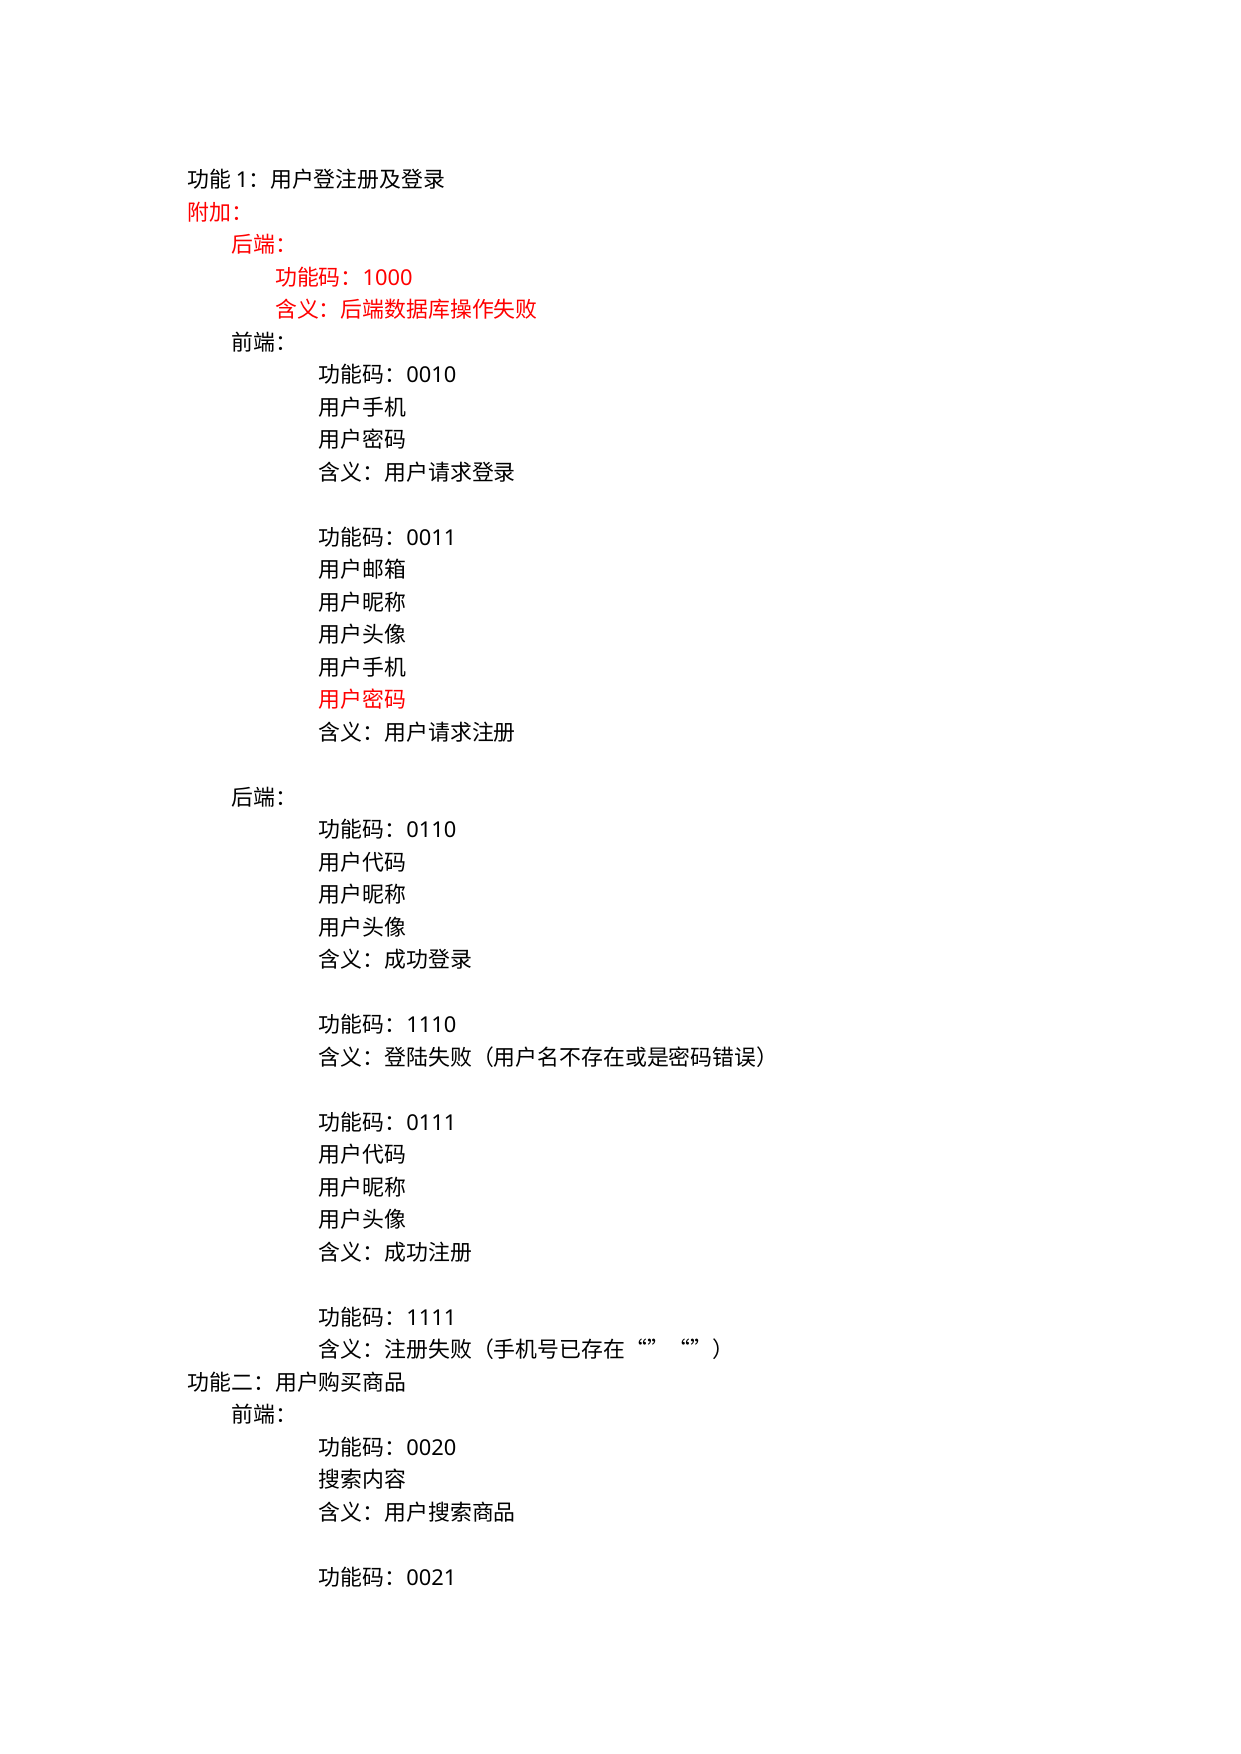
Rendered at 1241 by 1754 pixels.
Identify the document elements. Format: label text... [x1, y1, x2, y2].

text 功能二：用户购买商品 [187, 1364, 1053, 1397]
text 含义：成功登录 [187, 942, 1053, 974]
text 功能码：1111 [187, 1299, 1053, 1332]
text 用户代码 [187, 1137, 1053, 1169]
text 用户昵称 [187, 584, 1053, 617]
text 含义：用户请求注册 [187, 714, 1053, 747]
text 功能1：用户登注册及登录 [187, 162, 1053, 194]
text 附加： [187, 194, 1053, 227]
text 功能码：0111 [275, 1104, 1053, 1137]
text 功能码：1110 [187, 1007, 1053, 1039]
text 功能码：0011 [275, 519, 1053, 552]
text 含义：成功注册 [187, 1234, 1053, 1267]
text 功能码：1000 [187, 259, 1053, 292]
text 用户昵称 [275, 877, 1053, 909]
text 搜索内容 [187, 1462, 1053, 1494]
text 用户头像 [275, 909, 1053, 942]
text 用户昵称 [187, 1169, 1053, 1202]
text 含义：用户请求登录 [187, 454, 1053, 487]
text 功能码：0010 [187, 357, 1053, 389]
text 含义：登陆失败（用户名不存在或是密码错误） [187, 1039, 1053, 1072]
text 用户手机 [187, 649, 1053, 682]
text 前端： [187, 324, 1053, 357]
text 含义：用户搜索商品 [187, 1494, 1053, 1527]
text 用户密码 [187, 682, 1053, 714]
text 用户邮箱 [187, 552, 1053, 584]
text 用户代码 [187, 844, 1053, 877]
text 含义：后端数据库操作失败 [187, 292, 1053, 324]
text 功能码：0020 [187, 1429, 1053, 1462]
text 后端： [187, 227, 1053, 259]
text 用户头像 [187, 617, 1053, 649]
text 功能码：0021 [187, 1559, 1053, 1592]
text 用户头像 [187, 1202, 1053, 1234]
text 后端： [187, 779, 1053, 812]
text 前端： [187, 1397, 1053, 1429]
text 含义：注册失败（手机号已存在“”“”） [187, 1332, 1053, 1364]
text 用户密码 [275, 422, 1053, 454]
text 用户手机 [187, 389, 1053, 422]
text 功能码：0110 [187, 812, 1053, 844]
